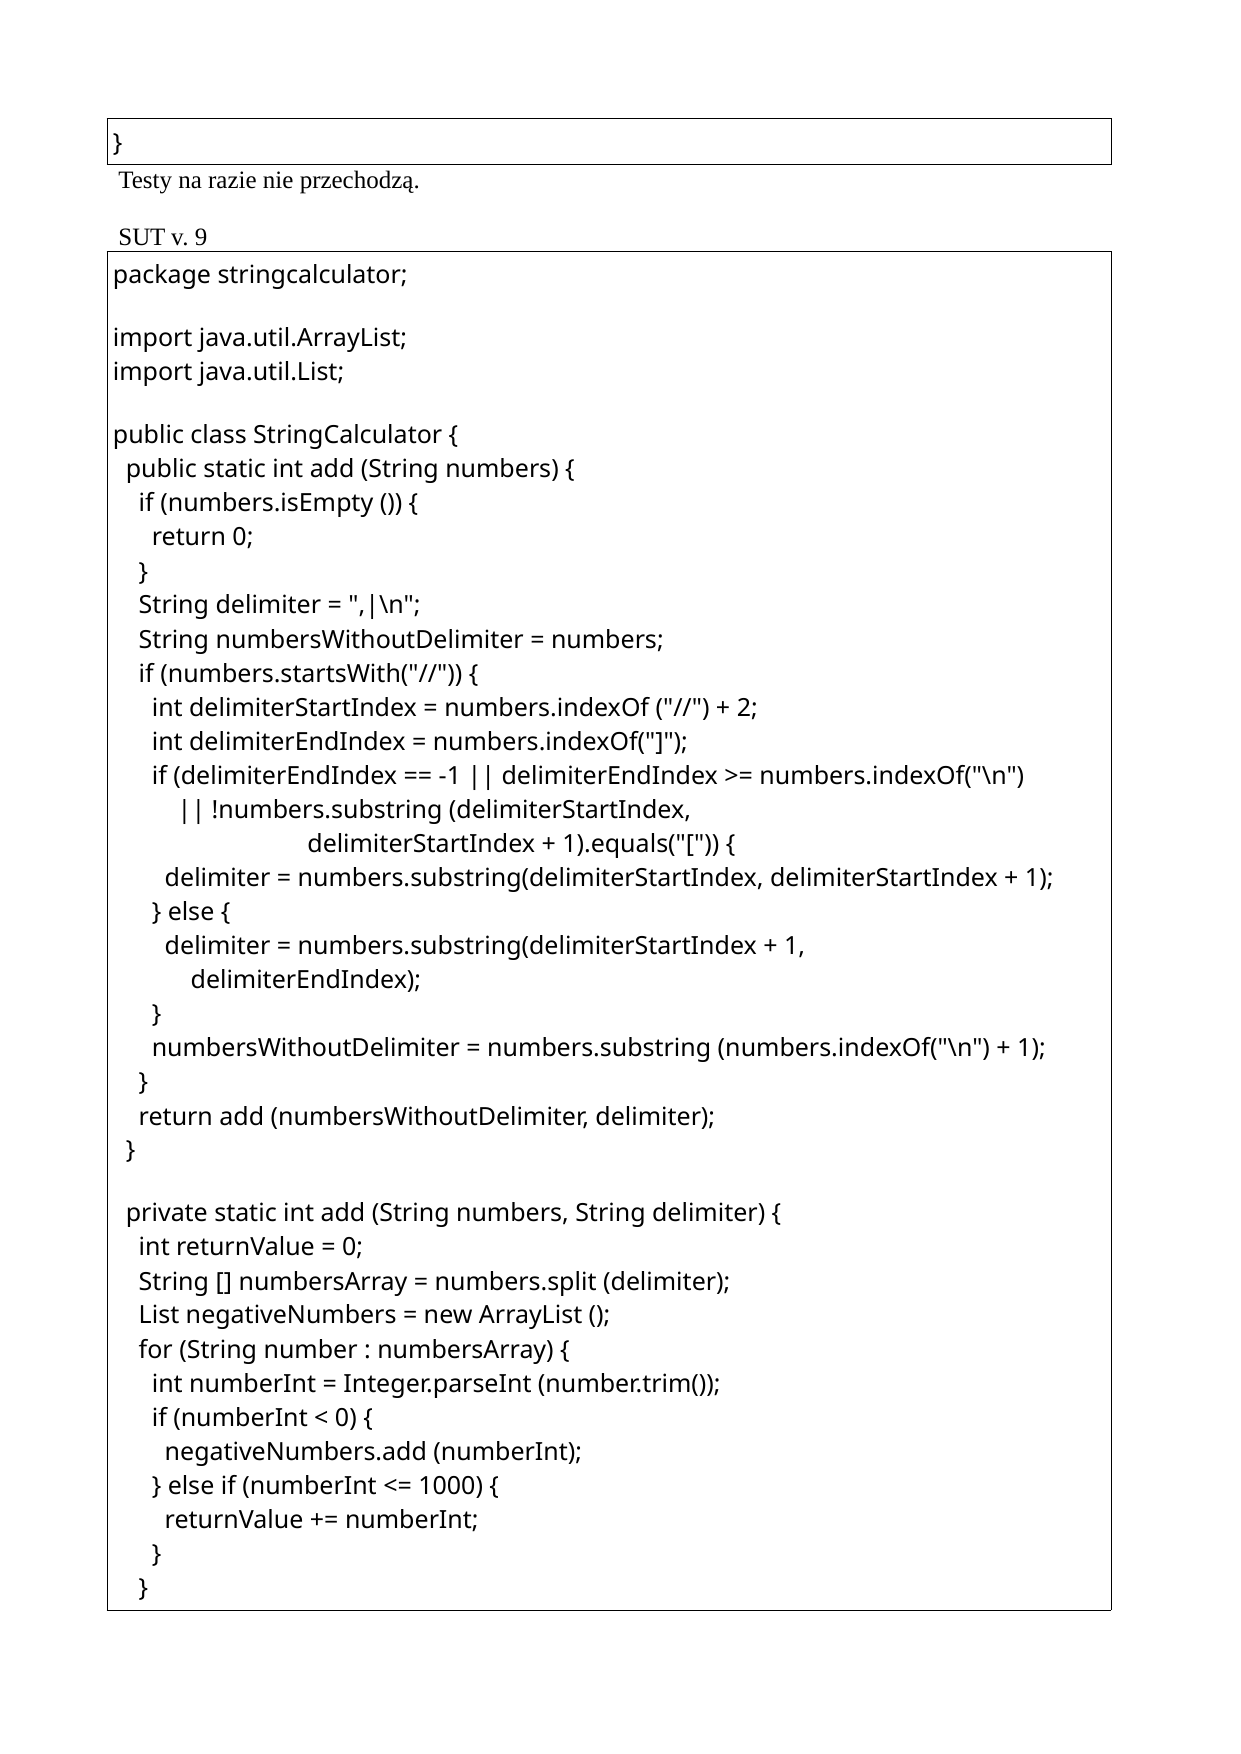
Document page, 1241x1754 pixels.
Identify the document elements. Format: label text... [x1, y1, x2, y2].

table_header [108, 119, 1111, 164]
text Testy na razie nie przechodzą. [118, 165, 1122, 193]
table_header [108, 252, 1111, 1609]
text SUT v. 9 [118, 222, 1122, 251]
